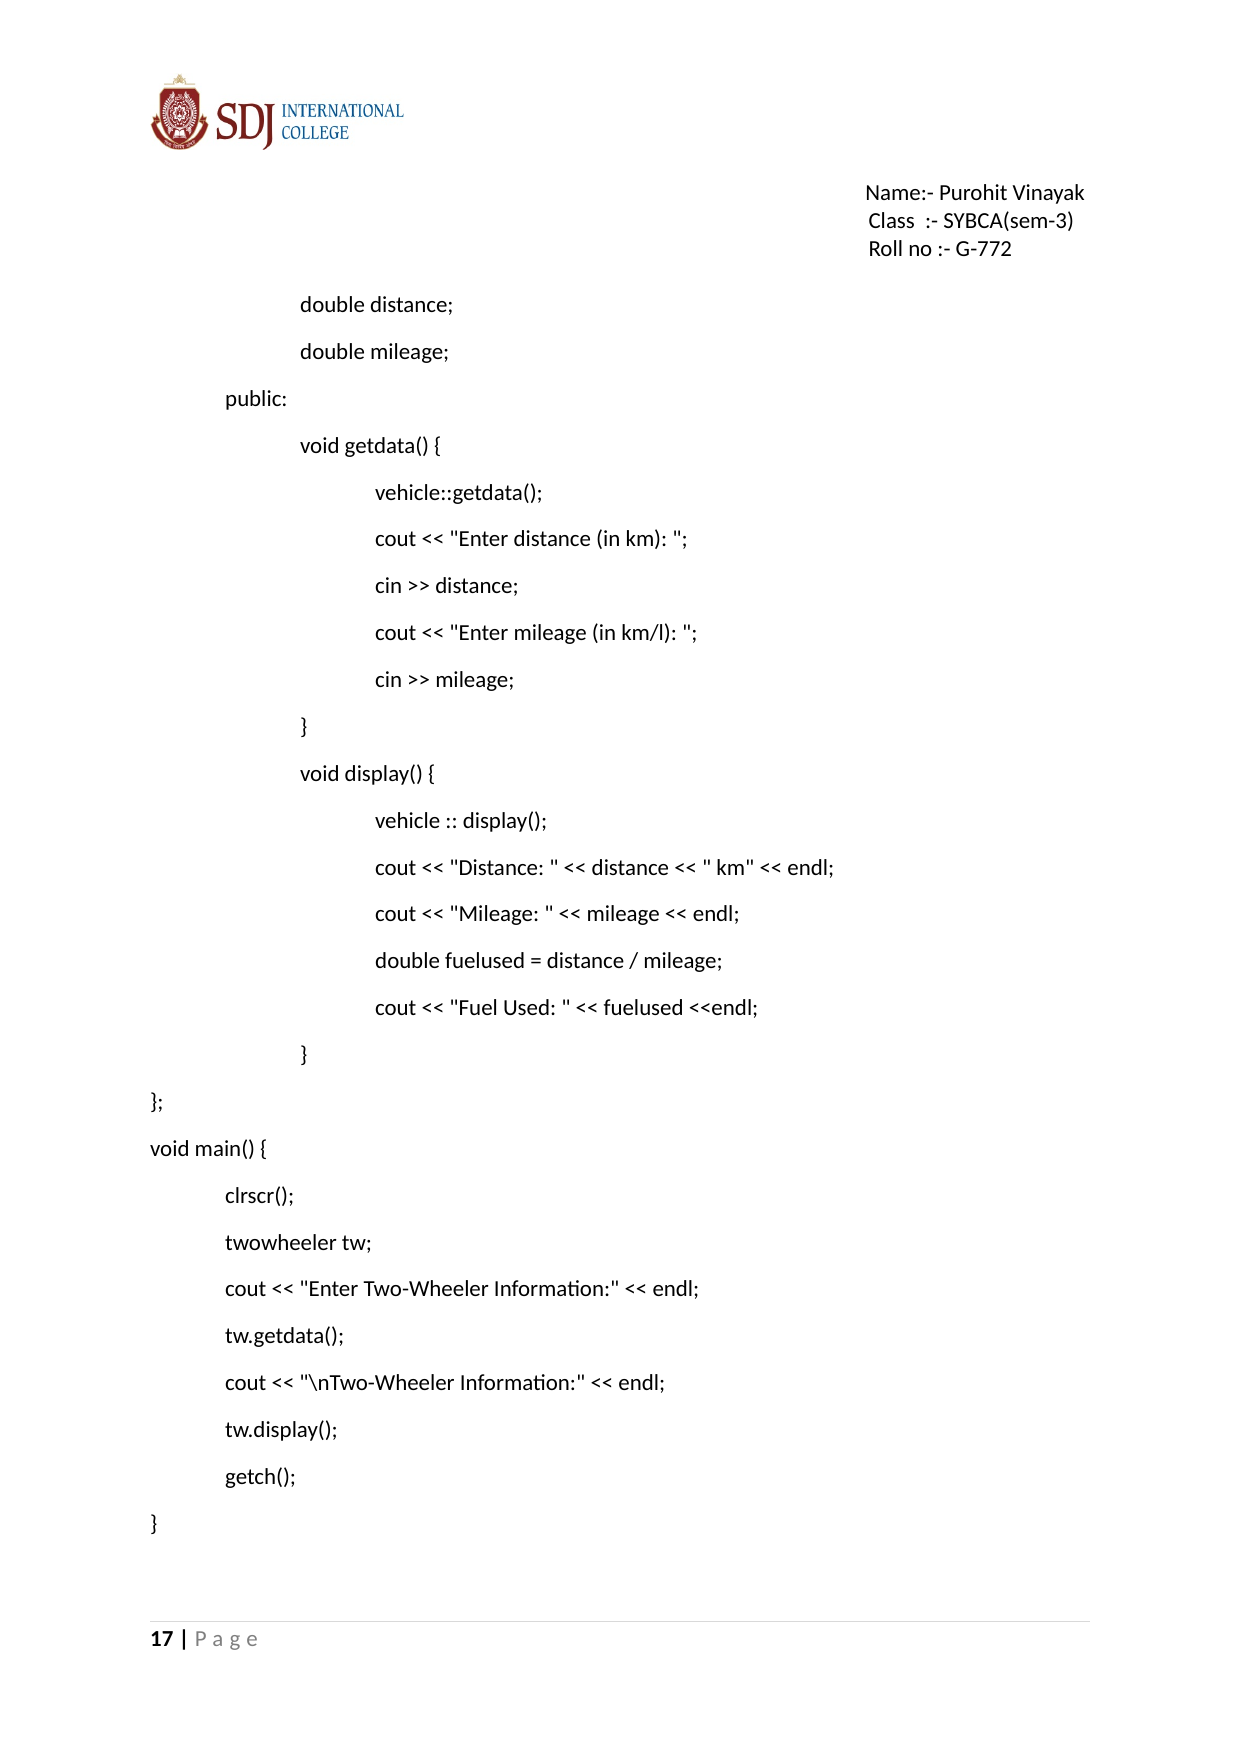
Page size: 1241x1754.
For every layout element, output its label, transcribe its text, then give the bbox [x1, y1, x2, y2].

text cout << "Enter Two-Wheeler Information:" << endl; [150, 1274, 1090, 1302]
text vehicle::getdata(); [150, 478, 1090, 506]
text cout << "Enter distance (in km): "; [150, 524, 1090, 552]
text cout << "Distance: " << distance << " km" << endl; [150, 853, 1090, 881]
text clrscr(); [150, 1181, 1090, 1209]
text } [150, 1040, 1090, 1068]
text tw.getdata(); [150, 1321, 1090, 1349]
text void display() { [150, 759, 1090, 787]
text } [150, 712, 1090, 740]
text vehicle :: display(); [150, 806, 1090, 834]
text twowheeler tw; [150, 1228, 1090, 1256]
text cin >> mileage; [150, 665, 1090, 693]
text void getdata() { [150, 431, 1090, 459]
text double distance; [150, 290, 1090, 318]
text cin >> distance; [150, 571, 1090, 599]
text double fuelused = distance / mileage; [150, 946, 1090, 974]
text public: [150, 384, 1090, 412]
text } [150, 1509, 1090, 1537]
text cout << "Fuel Used: " << fuelused <<endl; [150, 993, 1090, 1021]
text cout << "\nTwo-Wheeler Information:" << endl; [150, 1368, 1090, 1396]
text double mileage; [150, 337, 1090, 365]
picture [150, 73, 404, 150]
text void main() { [150, 1134, 1090, 1162]
text cout << "Mileage: " << mileage << endl; [150, 899, 1090, 927]
text cout << "Enter mileage (in km/l): "; [150, 618, 1090, 646]
text getch(); [150, 1462, 1090, 1490]
text }; [150, 1087, 1090, 1115]
text tw.display(); [150, 1415, 1090, 1443]
